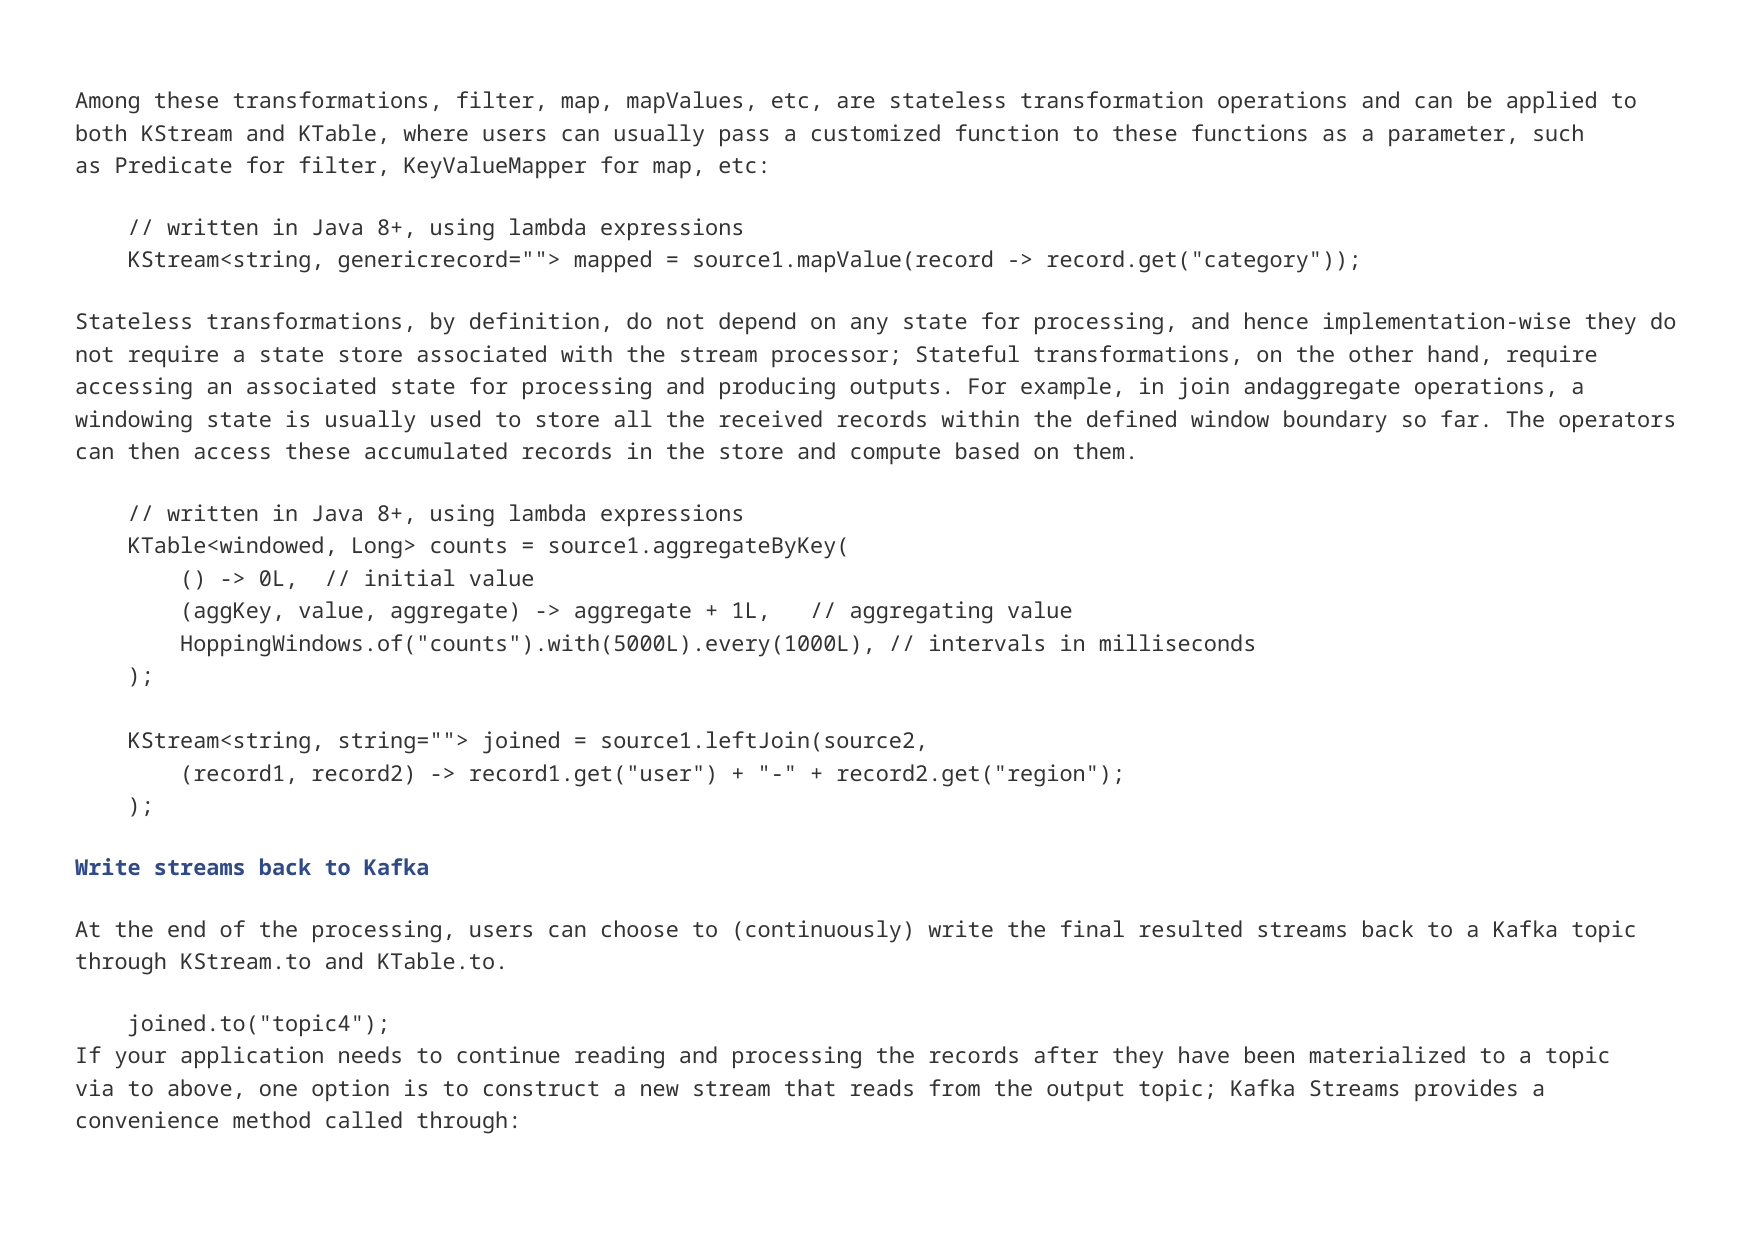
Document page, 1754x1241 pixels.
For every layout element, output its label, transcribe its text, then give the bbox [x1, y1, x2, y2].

text KStream<string, string=""> joined = source1.leftJoin(source2, [75, 724, 1679, 756]
text (aggKey, value, aggregate) -> aggregate + 1L, // aggregating value [75, 594, 1679, 626]
text () -> 0L, // initial value [75, 561, 1679, 594]
text // written in Java 8+, using lambda expressions [75, 496, 1679, 529]
text joined.to("topic4"); [75, 1006, 1679, 1039]
text KStream<string, genericrecord=""> mapped = source1.mapValue(record -> record.get("category")); [75, 243, 1679, 276]
text HoppingWindows.of("counts").with(5000L).every(1000L), // intervals in milliseconds [75, 626, 1679, 659]
text ); [75, 789, 1679, 821]
text ); [75, 659, 1679, 691]
text Stateless transformations, by definition, do not depend on any state for processing, and hence implementation-wise they do not require a state store associated with the stream processor; Stateful transformations, on the other hand, require accessing an associated state for processing and producing outputs. For example, in join andaggregate operations, a windowing state is usually used to store all the received records within the defined window boundary so far. The operators can then access these accumulated records in the store and compute based on them. [75, 305, 1679, 467]
text (record1, record2) -> record1.get("user") + "-" + record2.get("region"); [75, 756, 1679, 789]
subtitle Write streams back to Kafka [75, 851, 1679, 883]
text Among these transformations, filter, map, mapValues, etc, are stateless transformation operations and can be applied to both KStream and KTable, where users can usually pass a customized function to these functions as a parameter, such as Predicate for filter, KeyValueMapper for map, etc: [75, 84, 1679, 181]
text KTable<windowed, Long> counts = source1.aggregateByKey( [75, 529, 1679, 561]
text If your application needs to continue reading and processing the records after they have been materialized to a topic via to above, one option is to construct a new stream that reads from the output topic; Kafka Streams provides a convenience method called through: [75, 1039, 1679, 1136]
text At the end of the processing, users can choose to (continuously) write the final resulted streams back to a Kafka topic through KStream.to and KTable.to. [75, 912, 1679, 977]
text // written in Java 8+, using lambda expressions [75, 211, 1679, 243]
